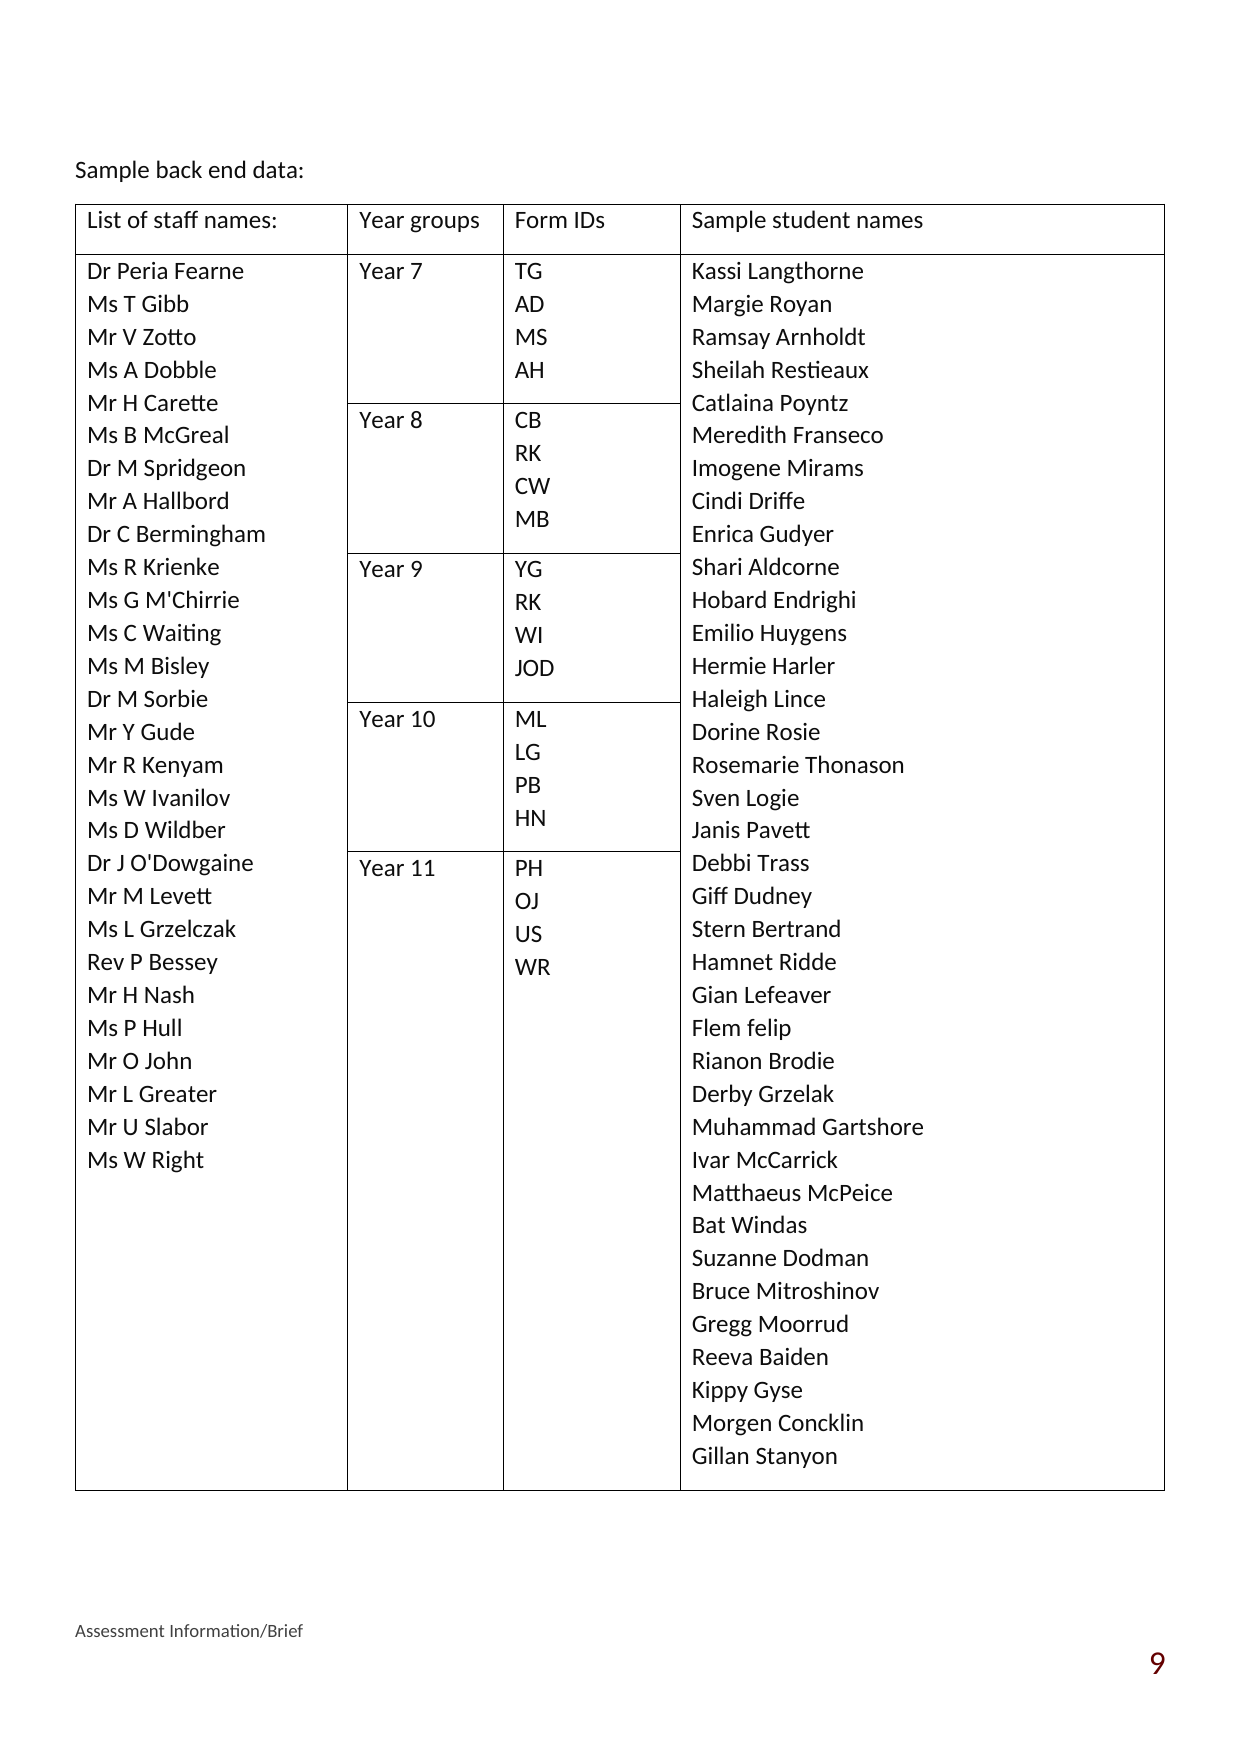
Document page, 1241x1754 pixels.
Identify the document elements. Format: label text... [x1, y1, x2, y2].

table_cell CB RK CW MB [504, 404, 680, 553]
table_cell TG AD MS AH [504, 255, 680, 403]
table_header Sample student names [681, 205, 1164, 254]
table_cell Year 9 [348, 554, 503, 702]
table_header Form IDs [504, 205, 680, 254]
table_header List of staff names: [76, 205, 347, 254]
text Sample back end data: [75, 154, 1165, 184]
table_cell PH OJ US WR [504, 852, 680, 1489]
table_cell YG RK WI JOD [504, 554, 680, 702]
table_cell Year 8 [348, 404, 503, 553]
table_header Year groups [348, 205, 503, 254]
table_cell Year 10 [348, 703, 503, 851]
table_cell Year 7 [348, 255, 503, 403]
table_cell Kassi Langthorne Margie Royan Ramsay Arnholdt Sheilah Restieaux Catlaina Poyntz Meredith Franseco Imogene Mirams Cindi Driffe Enrica Gudyer Shari Aldcorne Hobard Endrighi Emilio Huygens Hermie Harler Haleigh Lince Dorine Rosie Rosemarie Thonason Sven Logie Janis Pavett Debbi Trass Giff Dudney Stern Bertrand Hamnet Ridde Gian Lefeaver Flem felip Rianon Brodie Derby Grzelak Muhammad Gartshore Ivar McCarrick Matthaeus McPeice Bat Windas Suzanne Dodman Bruce Mitroshinov Gregg Moorrud Reeva Baiden Kippy Gyse Morgen Concklin Gillan Stanyon [681, 255, 1164, 1489]
table_cell ML LG PB HN [504, 703, 680, 851]
table_cell Year 11 [348, 852, 503, 1489]
table_cell Dr Peria Fearne Ms T Gibb Mr V Zotto Ms A Dobble Mr H Carette Ms B McGreal Dr M Spridgeon Mr A Hallbord Dr C Bermingham Ms R Krienke Ms G M'Chirrie Ms C Waiting Ms M Bisley Dr M Sorbie Mr Y Gude Mr R Kenyam Ms W Ivanilov Ms D Wildber Dr J O'Dowgaine Mr M Levett Ms L Grzelczak Rev P Bessey Mr H Nash Ms P Hull Mr O John Mr L Greater Mr U Slabor Ms W Right [76, 255, 347, 1489]
